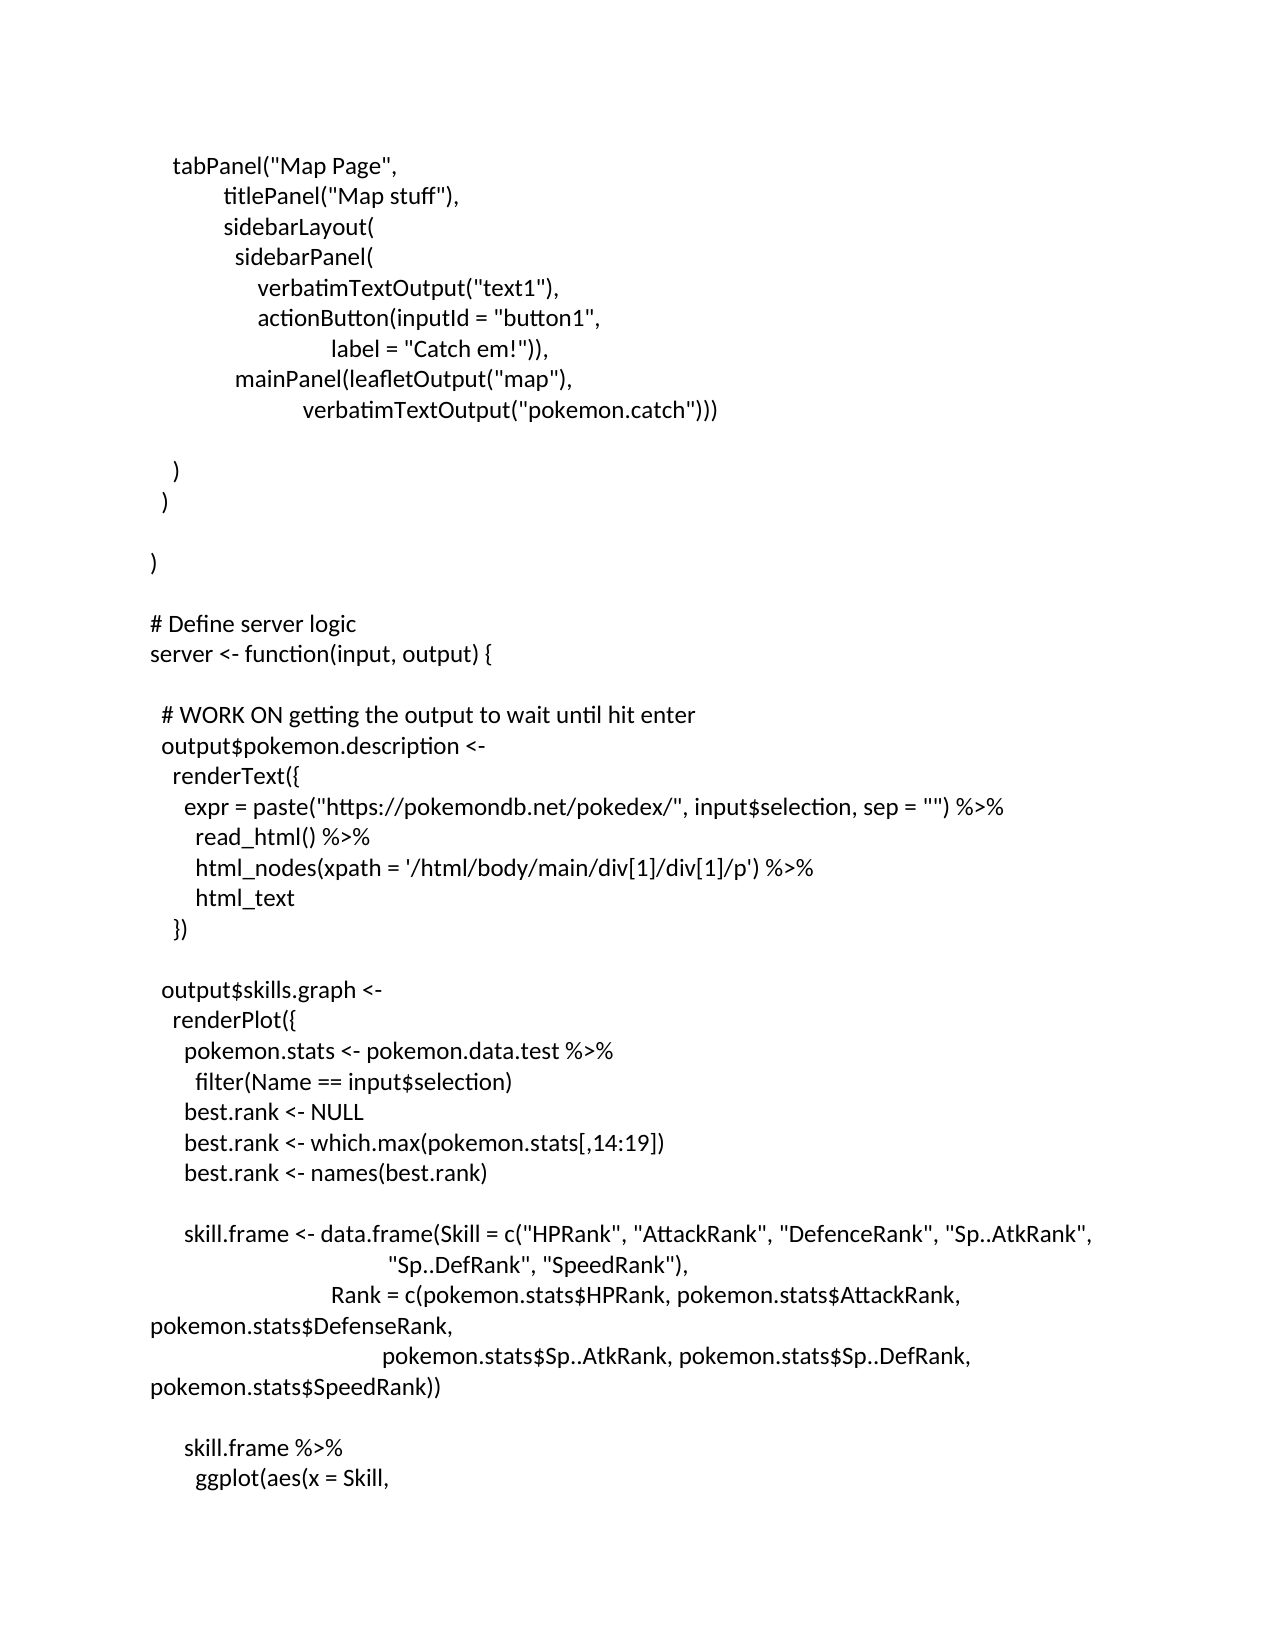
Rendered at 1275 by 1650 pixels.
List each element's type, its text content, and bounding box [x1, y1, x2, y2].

text skill.frame %>% [150, 1432, 1125, 1462]
text best.rank <- which.max(pokemon.stats[,14:19]) [150, 1127, 1125, 1157]
text verbatimTextOutput("text1"), [150, 272, 1125, 303]
text ) [150, 486, 1125, 516]
text pokemon.stats$Sp..AtkRank, pokemon.stats$Sp..DefRank, pokemon.stats$SpeedRank)) [150, 1340, 1125, 1401]
text tabPanel("Map Page", [150, 150, 1125, 181]
text actionButton(inputId = "button1", [150, 303, 1125, 333]
text best.rank <- NULL [150, 1096, 1125, 1127]
text expr = paste("https://pokemondb.net/pokedex/", input$selection, sep = "") %>% [150, 791, 1125, 821]
text pokemon.stats <- pokemon.data.test %>% [150, 1035, 1125, 1066]
text sidebarPanel( [150, 242, 1125, 272]
text ggplot(aes(x = Skill, [150, 1462, 1125, 1493]
text ) [150, 547, 1125, 577]
text label = "Catch em!")), [150, 333, 1125, 364]
text output$skills.graph <- [150, 974, 1125, 1004]
text output$pokemon.description <- [150, 730, 1125, 760]
text verbatimTextOutput("pokemon.catch"))) [150, 394, 1125, 425]
text best.rank <- names(best.rank) [150, 1157, 1125, 1188]
text # Define server logic [150, 608, 1125, 638]
text ) [150, 455, 1125, 486]
text }) [150, 913, 1125, 943]
text titlePanel("Map stuff"), [150, 181, 1125, 211]
text read_html() %>% [150, 821, 1125, 852]
text renderText({ [150, 760, 1125, 791]
text mainPanel(leafletOutput("map"), [150, 364, 1125, 394]
text skill.frame <- data.frame(Skill = c("HPRank", "AttackRank", "DefenceRank", "Sp..AtkRank", [150, 1218, 1125, 1249]
text sidebarLayout( [150, 211, 1125, 242]
text server <- function(input, output) { [150, 638, 1125, 669]
text Rank = c(pokemon.stats$HPRank, pokemon.stats$AttackRank, pokemon.stats$DefenseRank, [150, 1279, 1125, 1340]
text filter(Name == input$selection) [150, 1066, 1125, 1096]
text renderPlot({ [150, 1004, 1125, 1035]
text # WORK ON getting the output to wait until hit enter [150, 699, 1125, 730]
text "Sp..DefRank", "SpeedRank"), [150, 1249, 1125, 1279]
text html_text [150, 882, 1125, 913]
text html_nodes(xpath = '/html/body/main/div[1]/div[1]/p') %>% [150, 852, 1125, 882]
